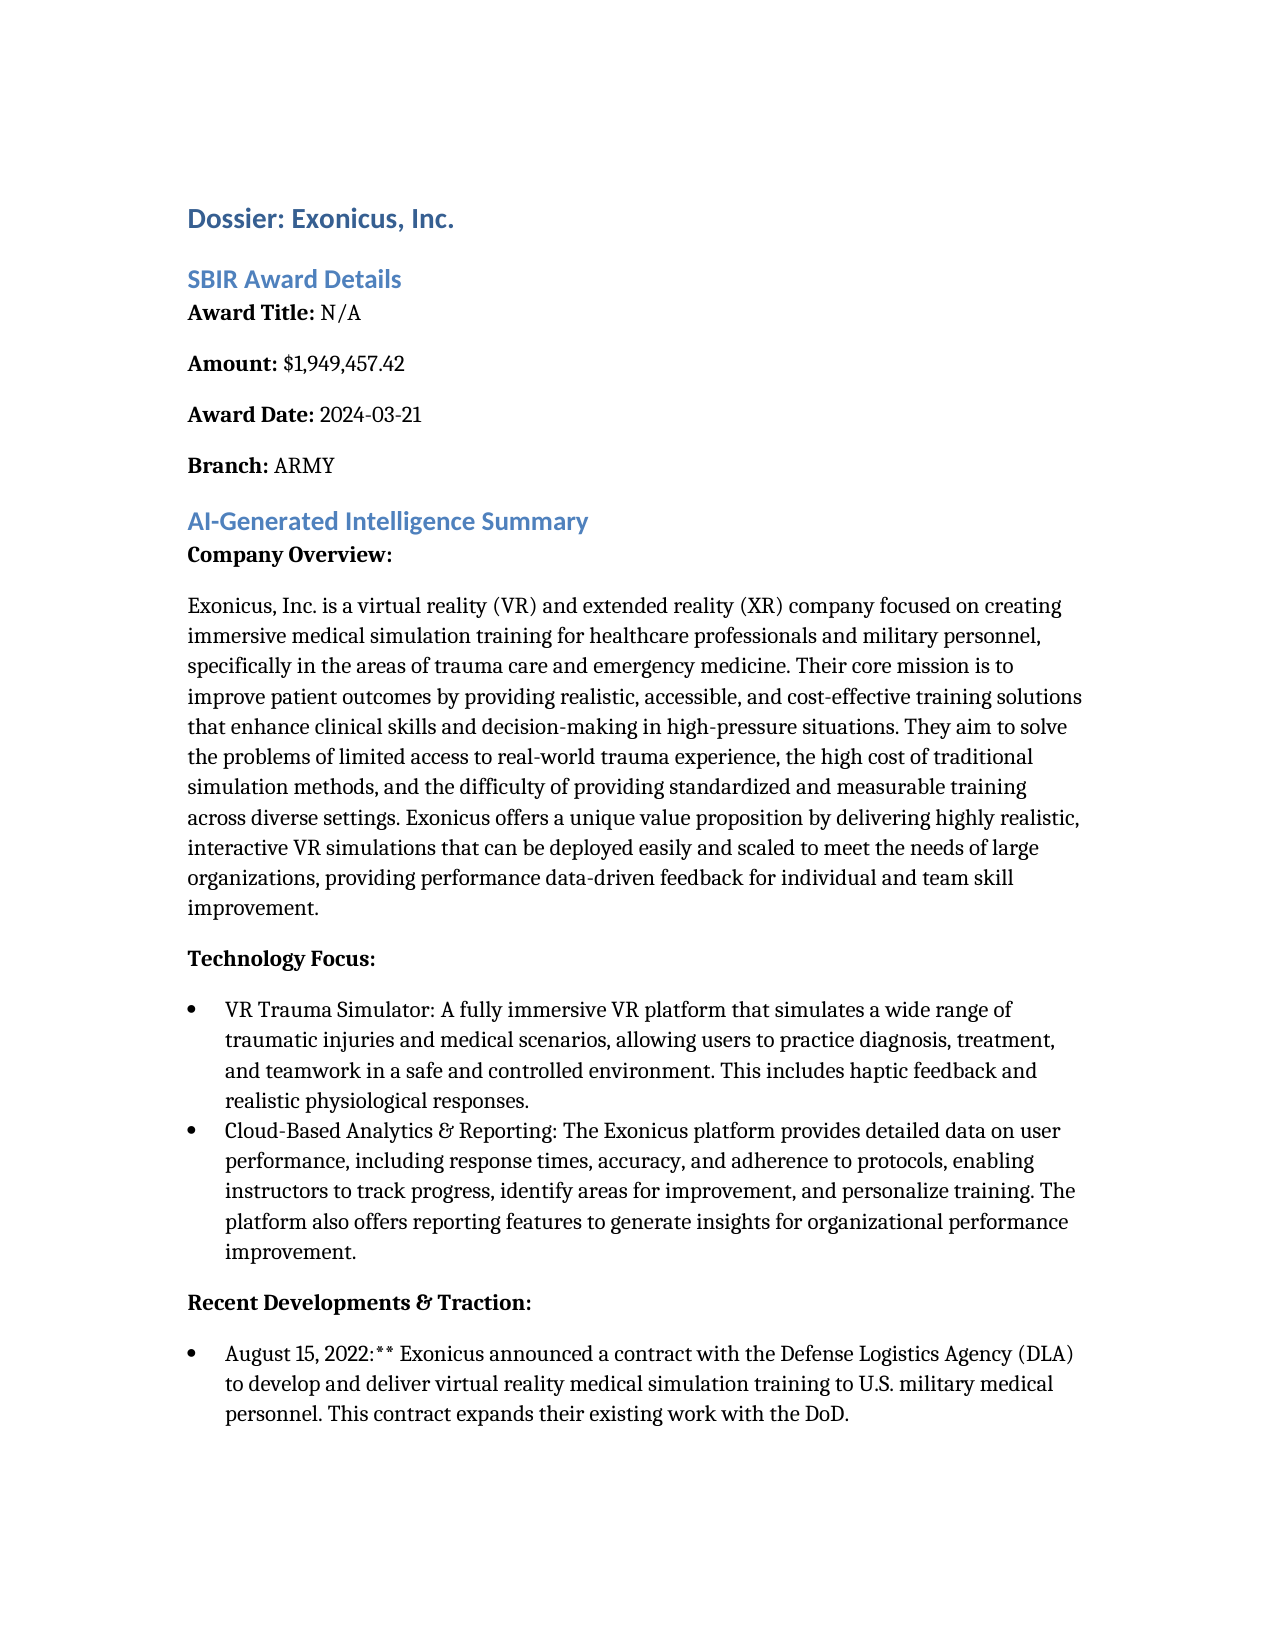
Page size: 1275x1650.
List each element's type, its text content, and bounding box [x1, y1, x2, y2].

subtitle SBIR Award Details [187, 262, 1087, 295]
text Branch: ARMY [187, 453, 1087, 479]
list Cloud-Based Analytics & Reporting: The Exonicus platform provides detailed data on user performance, including response times, accuracy, and adherence to protocols, enabling instructors to track progress, identify areas for improvement, and personalize training. The platform also offers reporting features to generate insights for organizational performance improvement. [187, 1118, 1087, 1265]
text Exonicus, Inc. is a virtual reality (VR) and extended reality (XR) company focused on creating immersive medical simulation training for healthcare professionals and military personnel, specifically in the areas of trauma care and emergency medicine. Their core mission is to improve patient outcomes by providing realistic, accessible, and cost-effective training solutions that enhance clinical skills and decision-making in high-pressure situations. They aim to solve the problems of limited access to real-world trauma experience, the high cost of traditional simulation methods, and the difficulty of providing standardized and measurable training across diverse settings. Exonicus offers a unique value proposition by delivering highly realistic, interactive VR simulations that can be deployed easily and scaled to meet the needs of large organizations, providing performance data-driven feedback for individual and team skill improvement. [187, 593, 1087, 921]
subtitle Dossier: Exonicus, Inc. [187, 200, 1087, 236]
text Recent Developments & Traction: [187, 1290, 1087, 1316]
text Amount: $1,949,457.42 [187, 351, 1087, 377]
subtitle AI-Generated Intelligence Summary [187, 504, 1087, 537]
list VR Trauma Simulator: A fully immersive VR platform that simulates a wide range of traumatic injuries and medical scenarios, allowing users to practice diagnosis, treatment, and teamwork in a safe and controlled environment. This includes haptic feedback and realistic physiological responses. [187, 997, 1087, 1114]
text Award Title: N/A [187, 300, 1087, 326]
text Company Overview: [187, 542, 1087, 568]
text Award Date: 2024-03-21 [187, 402, 1087, 428]
text Technology Focus: [187, 946, 1087, 972]
list August 15, 2022:** Exonicus announced a contract with the Defense Logistics Agency (DLA) to develop and deliver virtual reality medical simulation training to U.S. military medical personnel. This contract expands their existing work with the DoD. [187, 1341, 1087, 1427]
